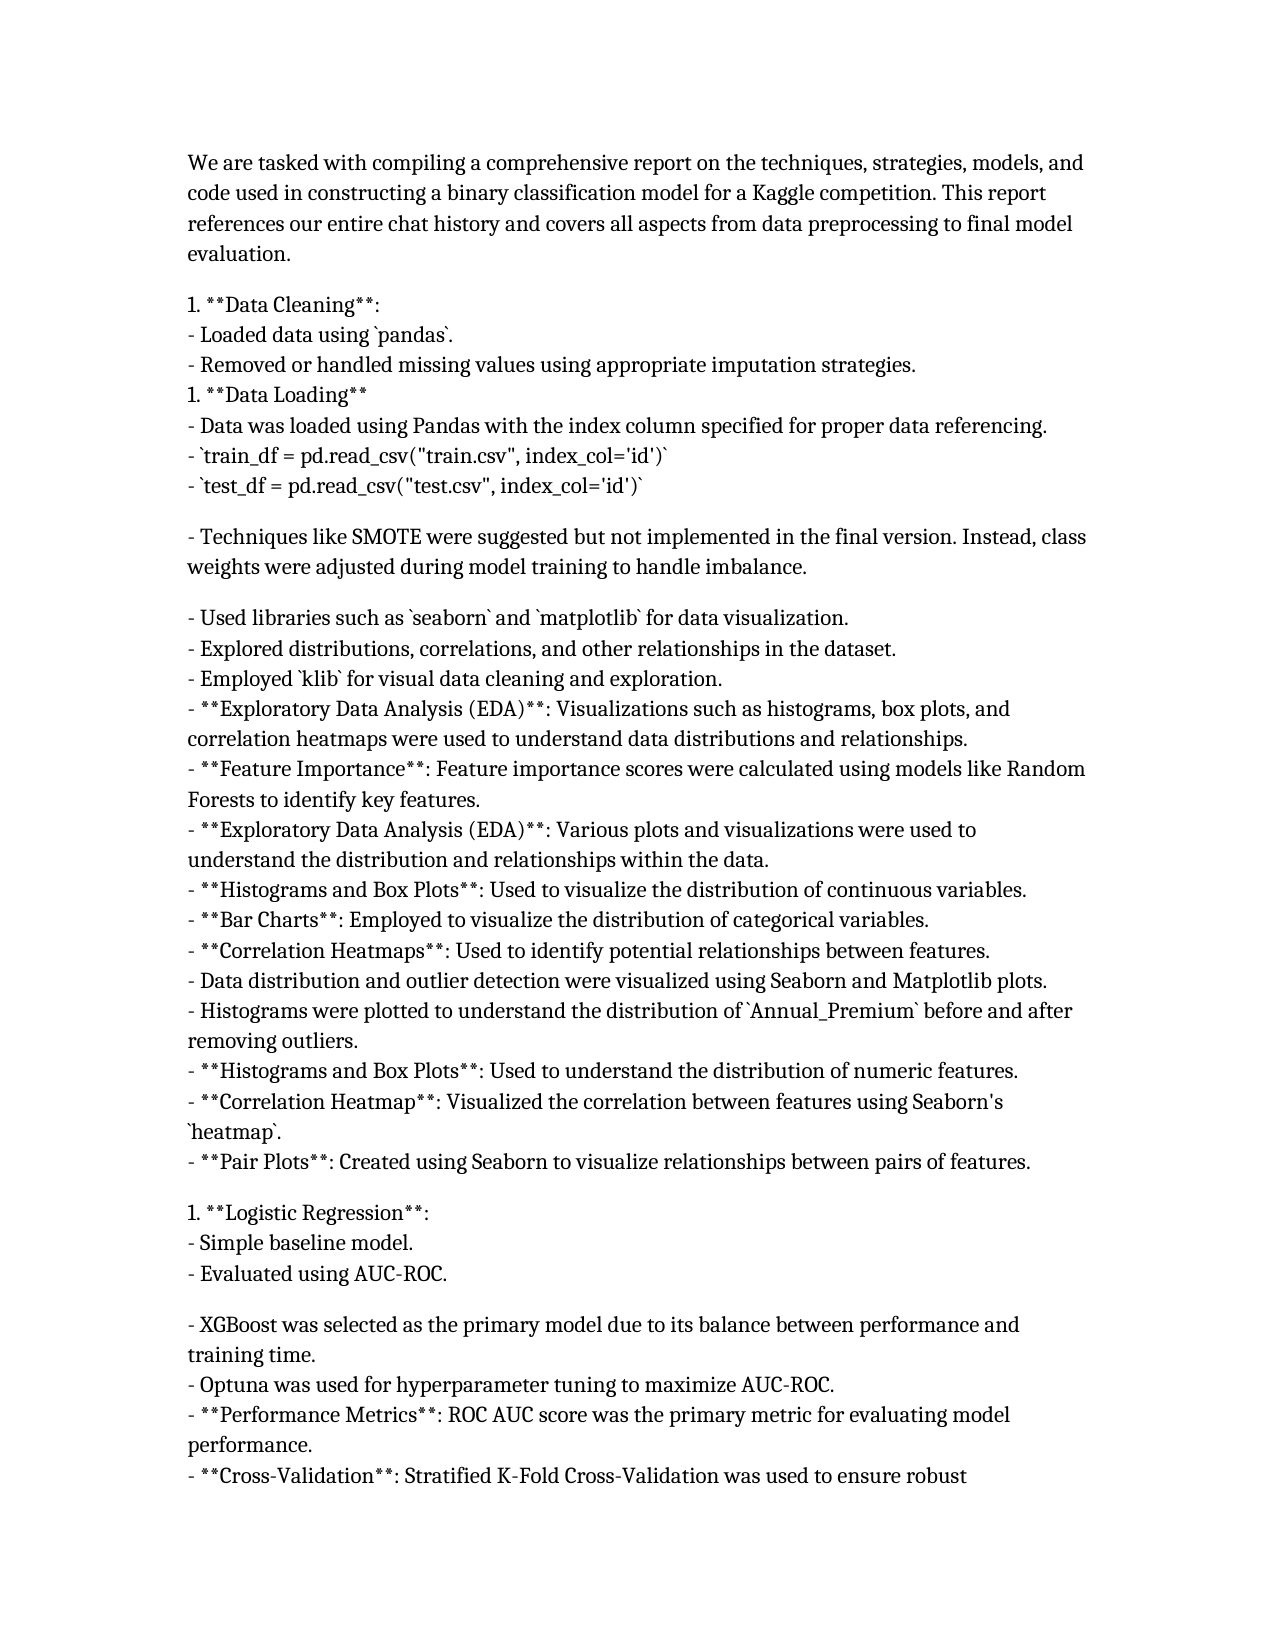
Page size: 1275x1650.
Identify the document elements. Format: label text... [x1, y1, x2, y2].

text 1. **Data Cleaning**: - Loaded data using `pandas`. - Removed or handled missing values using appropriate imputation strategies. 1. **Data Loading** - Data was loaded using Pandas with the index column specified for proper data referencing. - `train_df = pd.read_csv("train.csv", index_col='id')` - `test_df = pd.read_csv("test.csv", index_col='id')` [187, 292, 1087, 499]
text - Used libraries such as `seaborn` and `matplotlib` for data visualization. - Explored distributions, correlations, and other relationships in the dataset. - Employed `klib` for visual data cleaning and exploration. - **Exploratory Data Analysis (EDA)**: Visualizations such as histograms, box plots, and correlation heatmaps were used to understand data distributions and relationships. - **Feature Importance**: Feature importance scores were calculated using models like Random Forests to identify key features. - **Exploratory Data Analysis (EDA)**: Various plots and visualizations were used to understand the distribution and relationships within the data. - **Histograms and Box Plots**: Used to visualize the distribution of continuous variables. - **Bar Charts**: Employed to visualize the distribution of categorical variables. - **Correlation Heatmaps**: Used to identify potential relationships between features. - Data distribution and outlier detection were visualized using Seaborn and Matplotlib plots. - Histograms were plotted to understand the distribution of `Annual_Premium` before and after removing outliers. - **Histograms and Box Plots**: Used to understand the distribution of numeric features. - **Correlation Heatmap**: Visualized the correlation between features using Seaborn's `heatmap`. - **Pair Plots**: Created using Seaborn to visualize relationships between pairs of features. [187, 605, 1087, 1175]
text We are tasked with compiling a comprehensive report on the techniques, strategies, models, and code used in constructing a binary classification model for a Kaggle competition. This report references our entire chat history and covers all aspects from data preprocessing to final model evaluation. [187, 150, 1087, 267]
text 1. **Logistic Regression**: - Simple baseline model. - Evaluated using AUC-ROC. [187, 1200, 1087, 1287]
text - Techniques like SMOTE were suggested but not implemented in the final version. Instead, class weights were adjusted during model training to handle imbalance. [187, 524, 1087, 581]
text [187, 1311, 1087, 1489]
